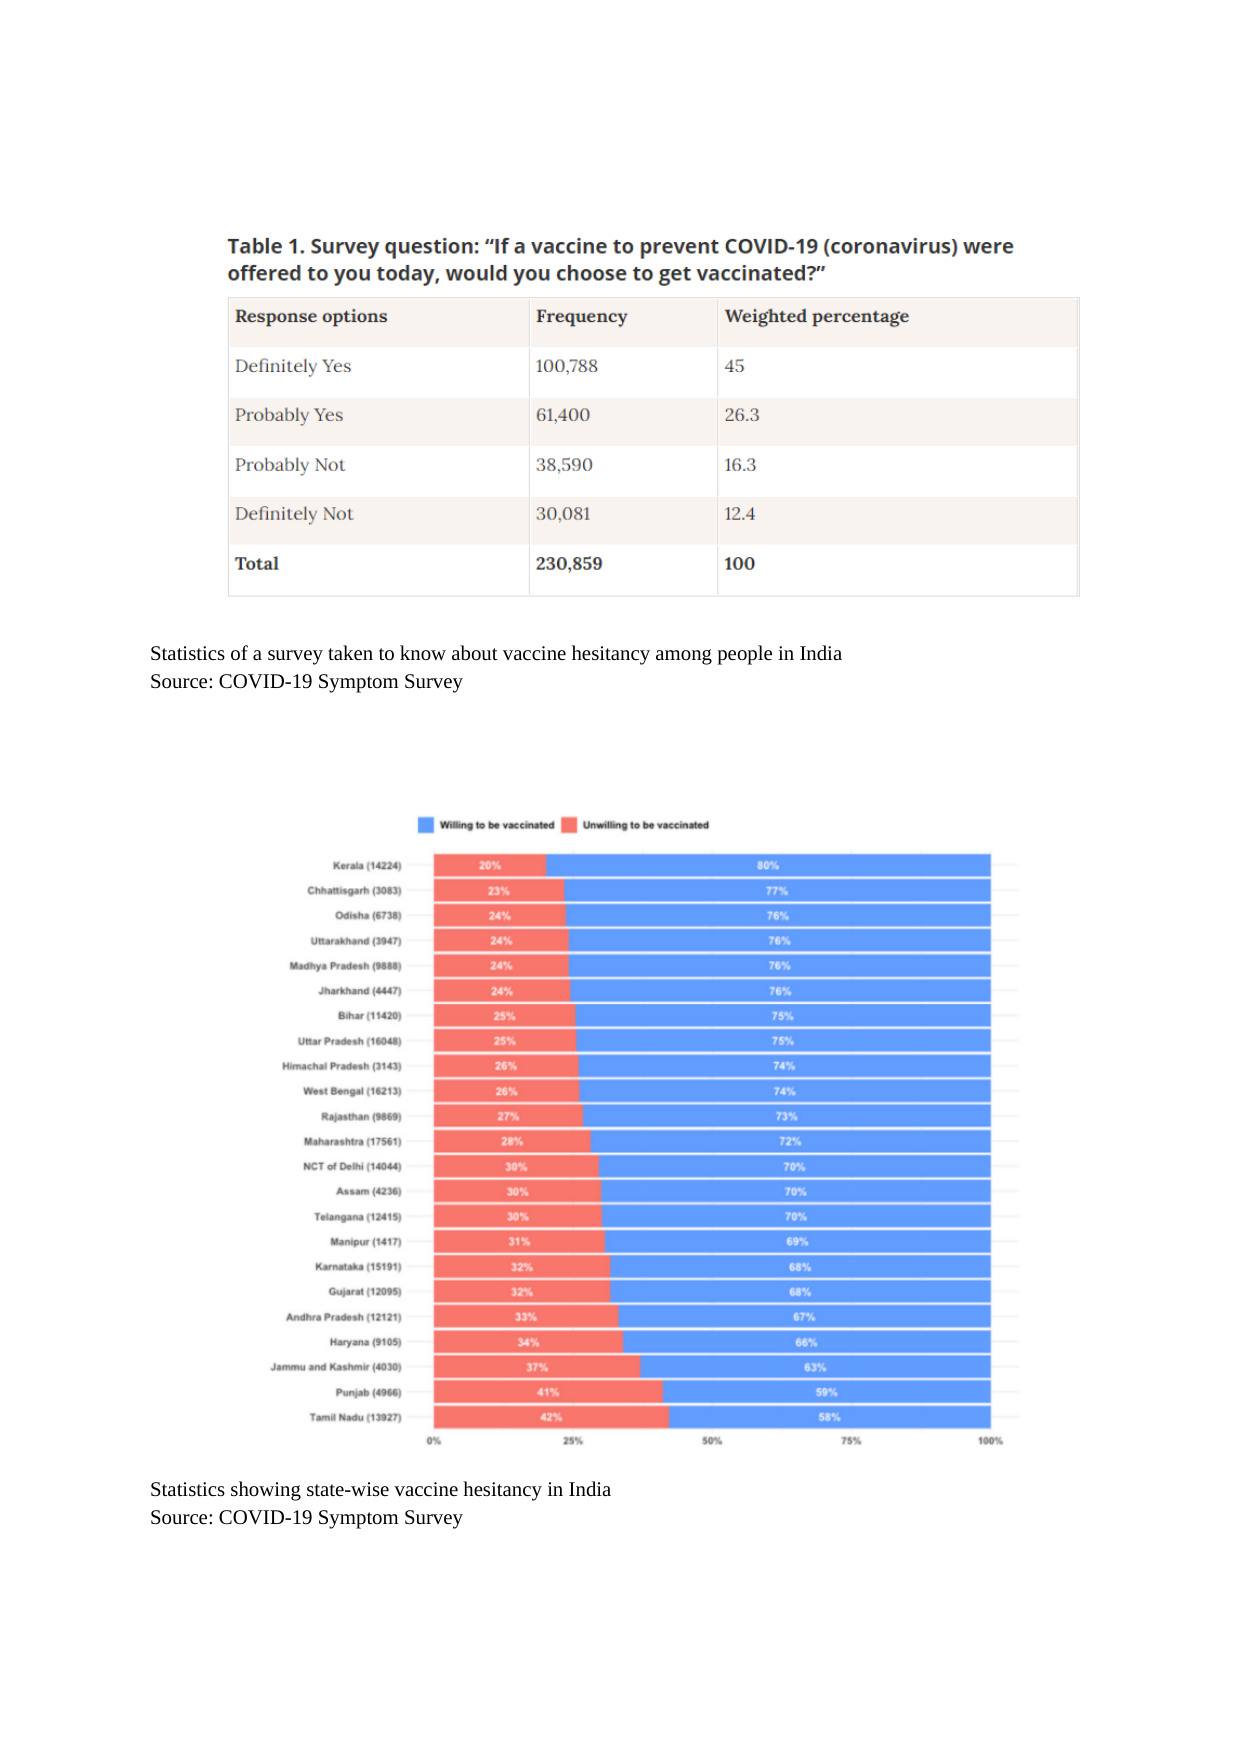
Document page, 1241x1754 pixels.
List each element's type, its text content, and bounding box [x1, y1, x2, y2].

text Statistics showing state-wise vaccine hesitancy in India [150, 1477, 1090, 1501]
picture [150, 216, 1093, 605]
picture [217, 812, 1023, 1446]
text Statistics of a survey taken to know about vaccine hesitancy among people in India [150, 641, 1090, 665]
text Source: COVID-19 Symptom Survey [150, 1505, 1090, 1529]
text Source: COVID-19 Symptom Survey [150, 669, 1090, 693]
